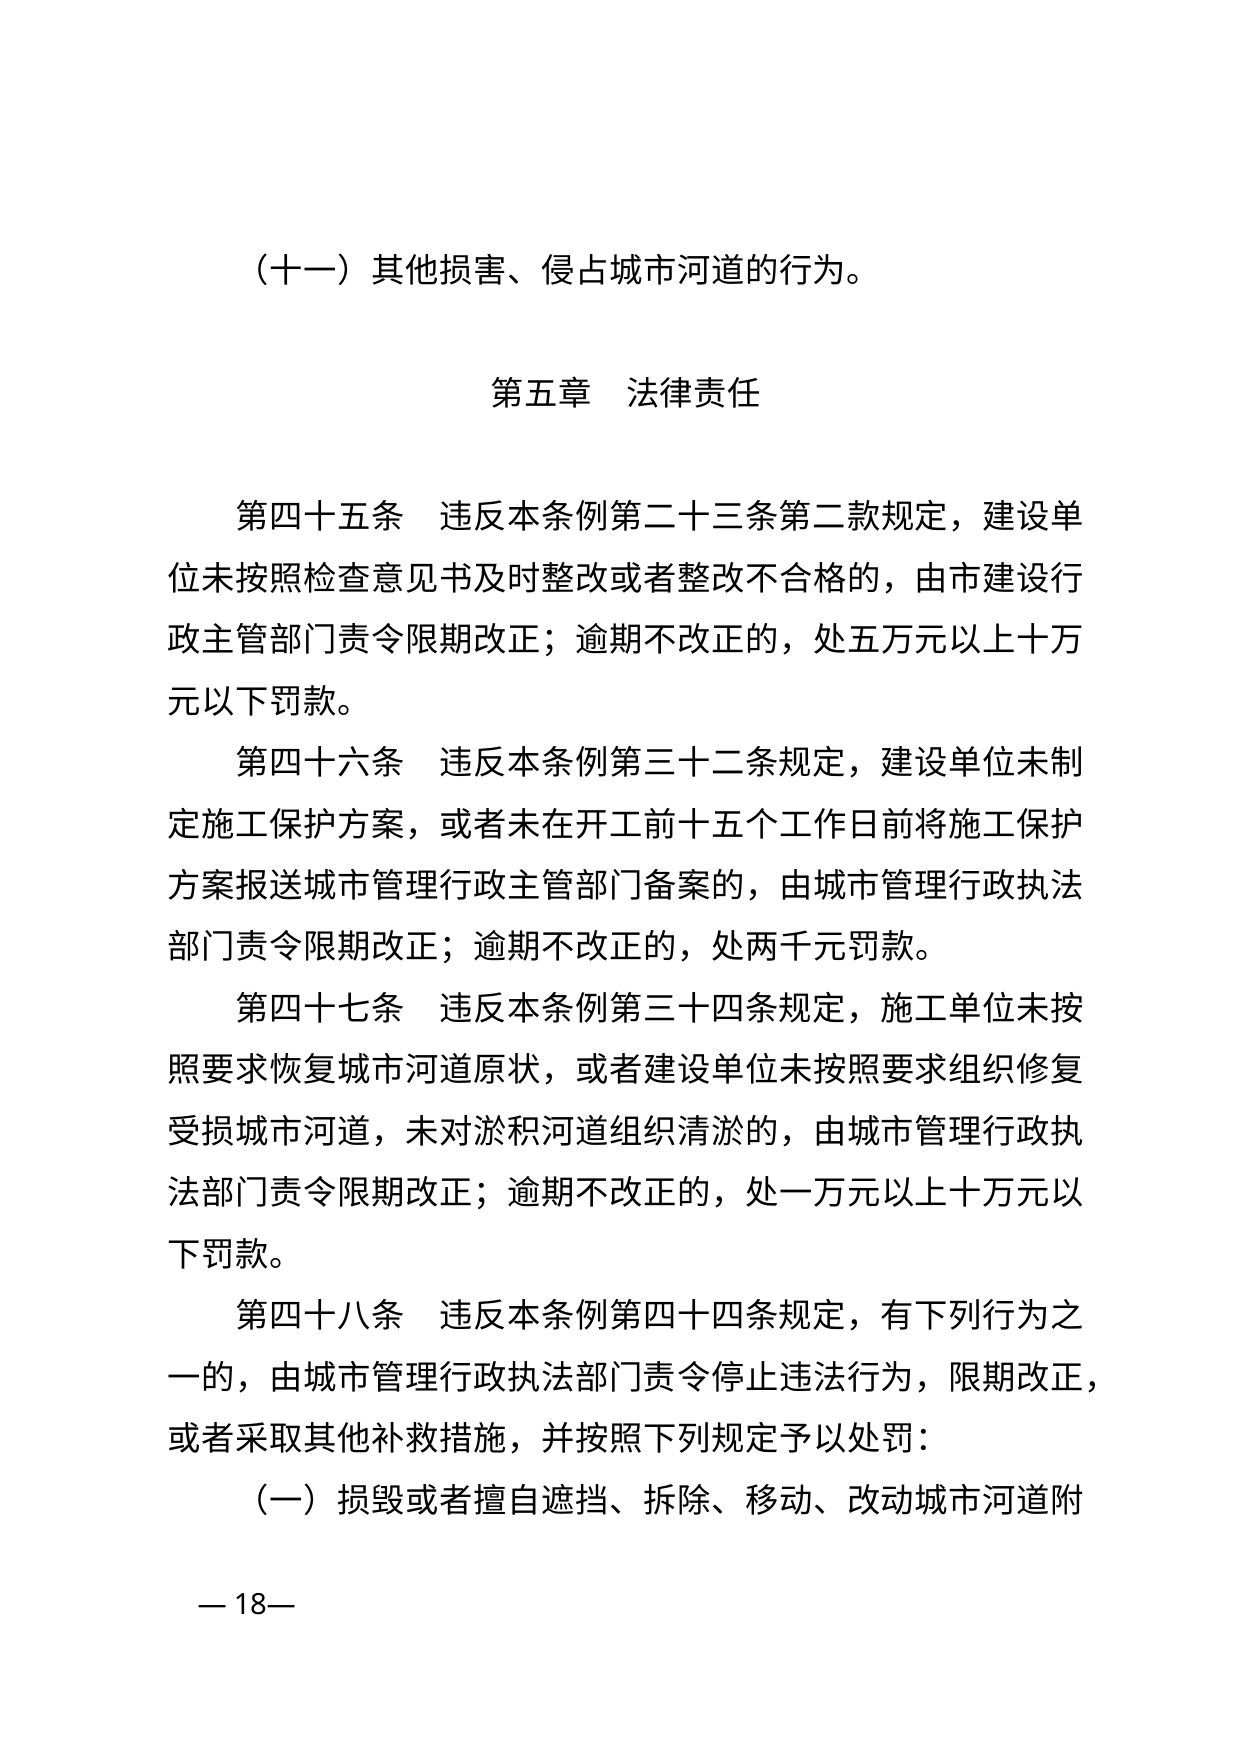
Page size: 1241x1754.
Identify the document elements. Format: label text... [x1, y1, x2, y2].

text 第五章 法律责任 [168, 361, 1084, 422]
text 第四十五条 违反本条例第二十三条第二款规定，建设单位未按照检查意见书及时整改或者整改不合格的，由市建设行政主管部门责令限期改正；逾期不改正的，处五万元以上十万元以下罚款。 [168, 483, 1084, 729]
text 第四十八条 违反本条例第四十四条规定，有下列行为之一的，由城市管理行政执法部门责令停止违法行为，限期改正，或者采取其他补救措施，并按照下列规定予以处罚： [168, 1282, 1084, 1467]
text 第四十六条 违反本条例第三十二条规定，建设单位未制定施工保护方案，或者未在开工前十五个工作日前将施工保护方案报送城市管理行政主管部门备案的，由城市管理行政执法部门责令限期改正；逾期不改正的，处两千元罚款。 [168, 729, 1084, 975]
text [168, 1467, 1084, 1528]
text 第四十七条 违反本条例第三十四条规定，施工单位未按照要求恢复城市河道原状，或者建设单位未按照要求组织修复受损城市河道，未对淤积河道组织清淤的，由城市管理行政执法部门责令限期改正；逾期不改正的，处一万元以上十万元以下罚款。 [168, 975, 1084, 1282]
text （十一）其他损害、侵占城市河道的行为。 [168, 238, 1084, 299]
